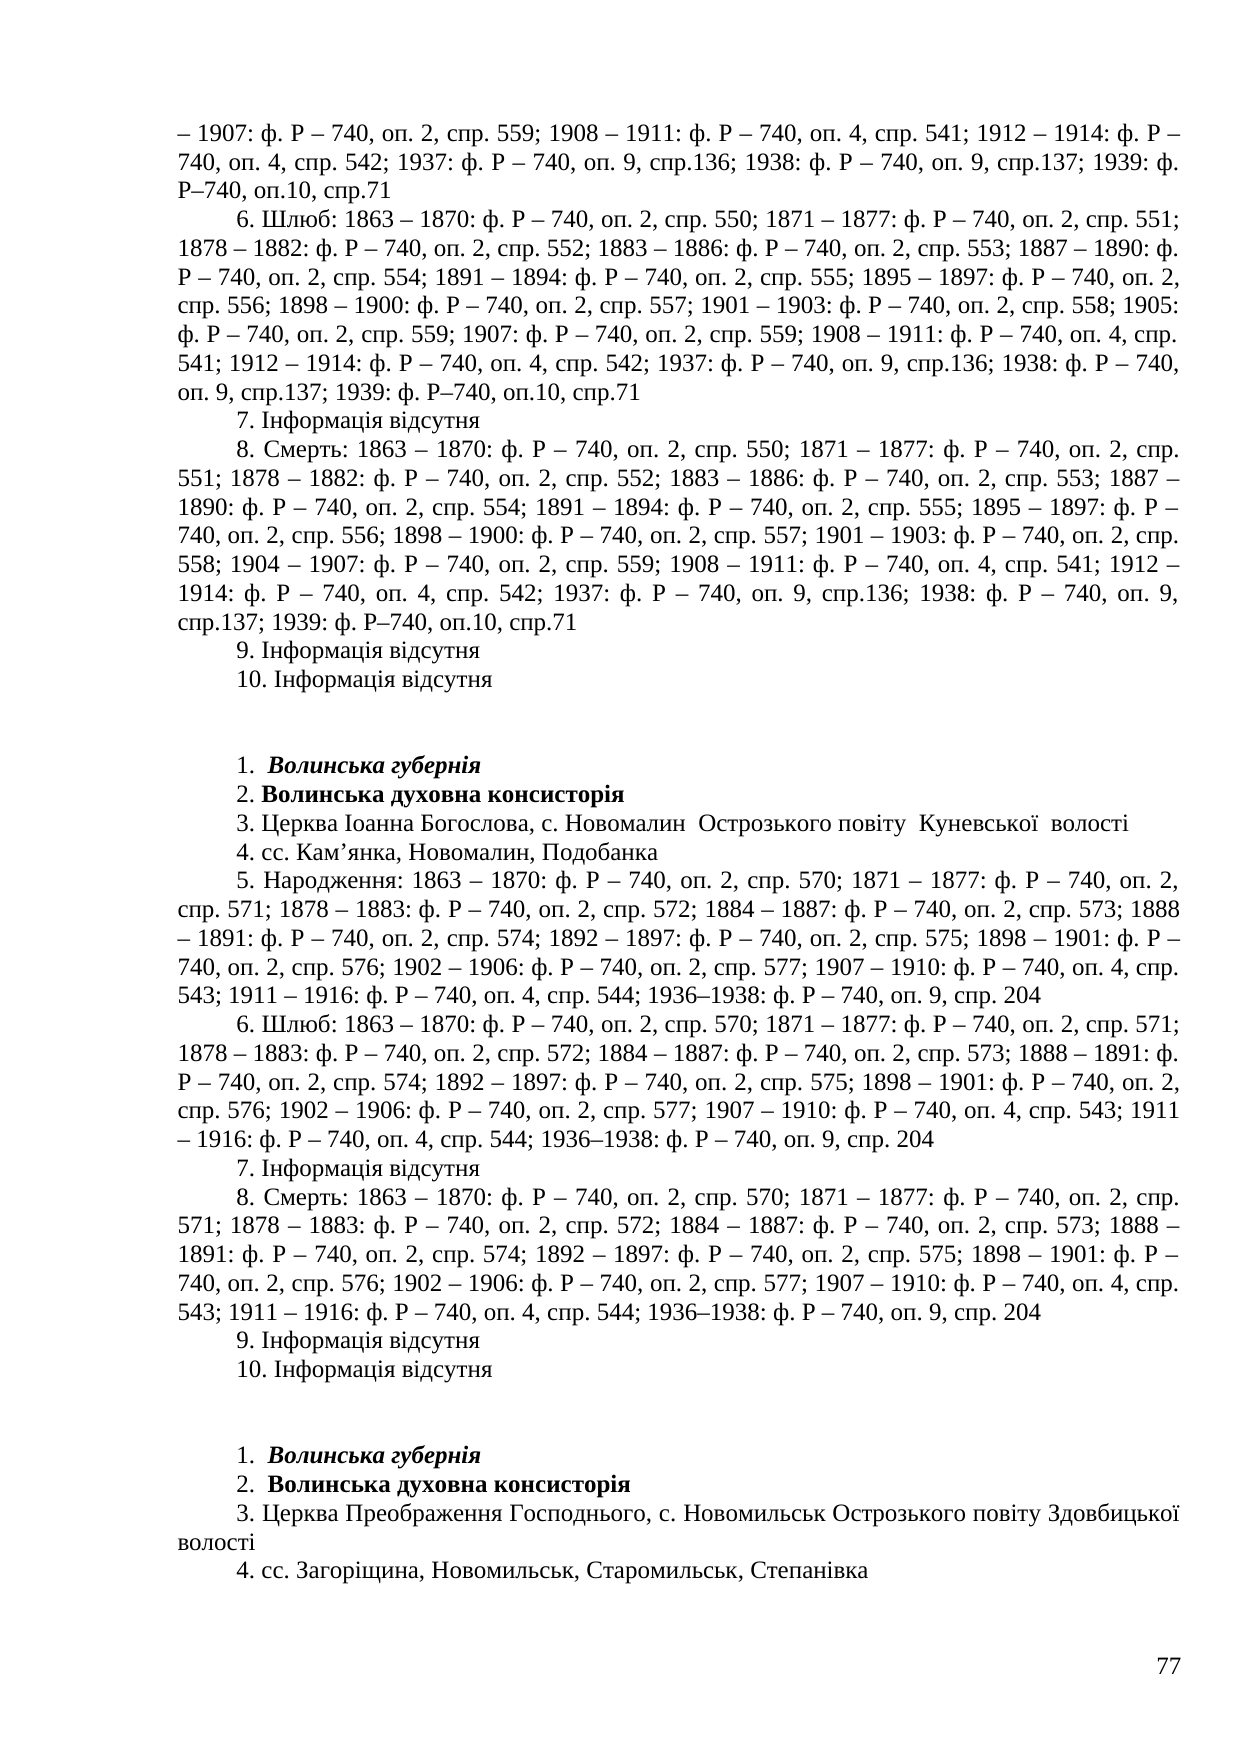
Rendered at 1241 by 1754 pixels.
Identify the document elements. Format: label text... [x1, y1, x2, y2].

text 4. сс. Загоріщина, Новомильськ, Старомильськ, Степанівка [177, 1556, 1181, 1584]
text 1. Волинська губернія [177, 751, 1181, 779]
text 4. сс. Кам’янка, Новомалин, Подобанка [177, 837, 1181, 866]
text 3. Церква Іоанна Богослова, с. Новомалин Острозького повіту Куневської волості [177, 808, 1181, 837]
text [177, 118, 1181, 204]
text 6. Шлюб: 1863 – 1870: ф. Р – 740, оп. 2, спр. 550; 1871 – 1877: ф. Р – 740, оп. 2, спр. 551; 1878 – 1882: ф. Р – 740, оп. 2, спр. 552; 1883 – 1886: ф. Р – 740, оп. 2, спр. 553; 1887 – 1890: ф. Р – 740, оп. 2, спр. 554; 1891 – 1894: ф. Р – 740, оп. 2, спр. 555; 1895 – 1897: ф. Р – 740, оп. 2, спр. 556; 1898 – 1900: ф. Р – 740, оп. 2, спр. 557; 1901 – 1903: ф. Р – 740, оп. 2, спр. 558; 1905: ф. Р – 740, оп. 2, спр. 559; 1907: ф. Р – 740, оп. 2, спр. 559; 1908 – 1911: ф. Р – 740, оп. 4, спр. 541; 1912 – 1914: ф. Р – 740, оп. 4, спр. 542; 1937: ф. Р – 740, оп. 9, спр.136; 1938: ф. Р – 740, оп. 9, спр.137; 1939: ф. Р–740, оп.10, спр.71 [177, 204, 1181, 406]
text 6. Шлюб: 1863 – 1870: ф. Р – 740, оп. 2, спр. 570; 1871 – 1877: ф. Р – 740, оп. 2, спр. 571; 1878 – 1883: ф. Р – 740, оп. 2, спр. 572; 1884 – 1887: ф. Р – 740, оп. 2, спр. 573; 1888 – 1891: ф. Р – 740, оп. 2, спр. 574; 1892 – 1897: ф. Р – 740, оп. 2, спр. 575; 1898 – 1901: ф. Р – 740, оп. 2, спр. 576; 1902 – 1906: ф. Р – 740, оп. 2, спр. 577; 1907 – 1910: ф. Р – 740, оп. 4, спр. 543; 1911 – 1916: ф. Р – 740, оп. 4, спр. 544; 1936–1938: ф. Р – 740, оп. 9, спр. 204 [177, 1009, 1181, 1153]
text 3. Церква Преображення Господнього, с. Новомильськ Острозького повіту Здовбицької волості [177, 1498, 1181, 1556]
text 8. Смерть: 1863 – 1870: ф. Р – 740, оп. 2, спр. 570; 1871 – 1877: ф. Р – 740, оп. 2, спр. 571; 1878 – 1883: ф. Р – 740, оп. 2, спр. 572; 1884 – 1887: ф. Р – 740, оп. 2, спр. 573; 1888 – 1891: ф. Р – 740, оп. 2, спр. 574; 1892 – 1897: ф. Р – 740, оп. 2, спр. 575; 1898 – 1901: ф. Р – 740, оп. 2, спр. 576; 1902 – 1906: ф. Р – 740, оп. 2, спр. 577; 1907 – 1910: ф. Р – 740, оп. 4, спр. 543; 1911 – 1916: ф. Р – 740, оп. 4, спр. 544; 1936–1938: ф. Р – 740, оп. 9, спр. 204 [177, 1182, 1181, 1326]
text 10. Інформація відсутня [177, 664, 1181, 693]
text 9. Інформація відсутня [177, 1326, 1181, 1354]
text 7. Інформація відсутня [177, 1153, 1181, 1182]
text 5. Народження: 1863 – 1870: ф. Р – 740, оп. 2, спр. 570; 1871 – 1877: ф. Р – 740, оп. 2, спр. 571; 1878 – 1883: ф. Р – 740, оп. 2, спр. 572; 1884 – 1887: ф. Р – 740, оп. 2, спр. 573; 1888 – 1891: ф. Р – 740, оп. 2, спр. 574; 1892 – 1897: ф. Р – 740, оп. 2, спр. 575; 1898 – 1901: ф. Р – 740, оп. 2, спр. 576; 1902 – 1906: ф. Р – 740, оп. 2, спр. 577; 1907 – 1910: ф. Р – 740, оп. 4, спр. 543; 1911 – 1916: ф. Р – 740, оп. 4, спр. 544; 1936–1938: ф. Р – 740, оп. 9, спр. 204 [177, 866, 1181, 1009]
text 2. Волинська духовна консисторія [177, 779, 1181, 808]
text 9. Інформація відсутня [177, 636, 1181, 664]
text 1. Волинська губернія [177, 1441, 1181, 1469]
text 8. Смерть: 1863 – 1870: ф. Р – 740, оп. 2, спр. 550; 1871 – 1877: ф. Р – 740, оп. 2, спр. 551; 1878 – 1882: ф. Р – 740, оп. 2, спр. 552; 1883 – 1886: ф. Р – 740, оп. 2, спр. 553; 1887 – 1890: ф. Р – 740, оп. 2, спр. 554; 1891 – 1894: ф. Р – 740, оп. 2, спр. 555; 1895 – 1897: ф. Р – 740, оп. 2, спр. 556; 1898 – 1900: ф. Р – 740, оп. 2, спр. 557; 1901 – 1903: ф. Р – 740, оп. 2, спр. 558; 1904 – 1907: ф. Р – 740, оп. 2, спр. 559; 1908 – 1911: ф. Р – 740, оп. 4, спр. 541; 1912 – 1914: ф. Р – 740, оп. 4, спр. 542; 1937: ф. Р – 740, оп. 9, спр.136; 1938: ф. Р – 740, оп. 9, спр.137; 1939: ф. Р–740, оп.10, спр.71 [177, 434, 1181, 636]
text 2. Волинська духовна консисторія [177, 1469, 1181, 1498]
text 7. Інформація відсутня [177, 406, 1181, 434]
text 10. Інформація відсутня [177, 1354, 1181, 1383]
